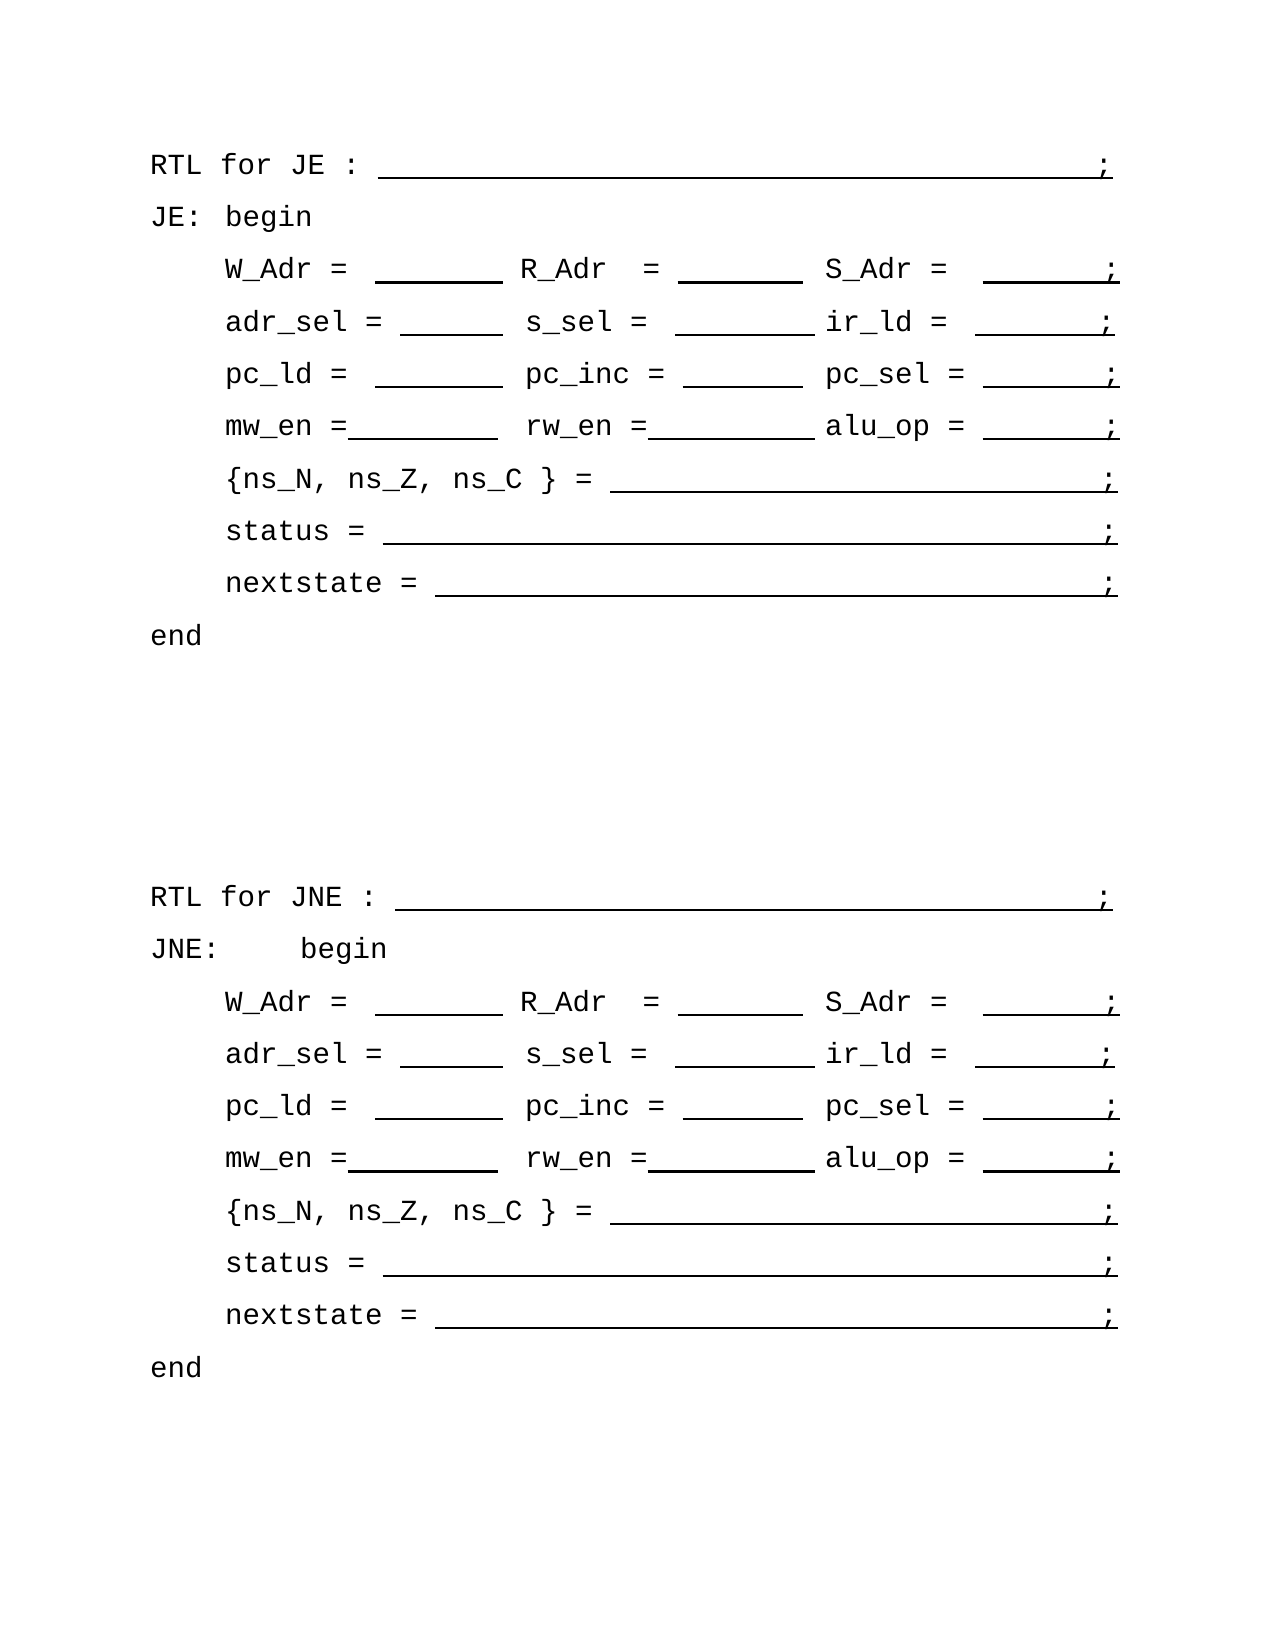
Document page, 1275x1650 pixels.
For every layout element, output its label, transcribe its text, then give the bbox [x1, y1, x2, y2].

text RTL for JE : ; [150, 150, 1125, 183]
text status = ; [150, 516, 1125, 549]
text mw_en = rw_en = alu_op = ; [150, 1143, 1125, 1177]
text pc_ld = pc_inc = pc_sel = ; [150, 1091, 1125, 1124]
text nextstate = ; [150, 568, 1125, 601]
text end [150, 621, 1125, 654]
text W_Adr = R_Adr = S_Adr = ; [150, 987, 1125, 1020]
text mw_en = rw_en = alu_op = ; [150, 411, 1125, 444]
text status = ; [150, 1248, 1125, 1281]
text adr_sel = s_sel = ir_ld = ; [150, 307, 1125, 340]
text pc_ld = pc_inc = pc_sel = ; [150, 359, 1125, 392]
text W_Adr = R_Adr = S_Adr = ; [150, 254, 1125, 288]
text end [150, 1353, 1125, 1386]
text nextstate = ; [150, 1300, 1125, 1333]
text {ns_N, ns_Z, ns_C } = ; [150, 1196, 1125, 1229]
text JNE: begin [150, 934, 1125, 967]
text JE: begin [150, 202, 1125, 235]
text RTL for JNE : ; [150, 882, 1125, 915]
text adr_sel = s_sel = ir_ld = ; [150, 1039, 1125, 1072]
text {ns_N, ns_Z, ns_C } = ; [150, 464, 1125, 497]
